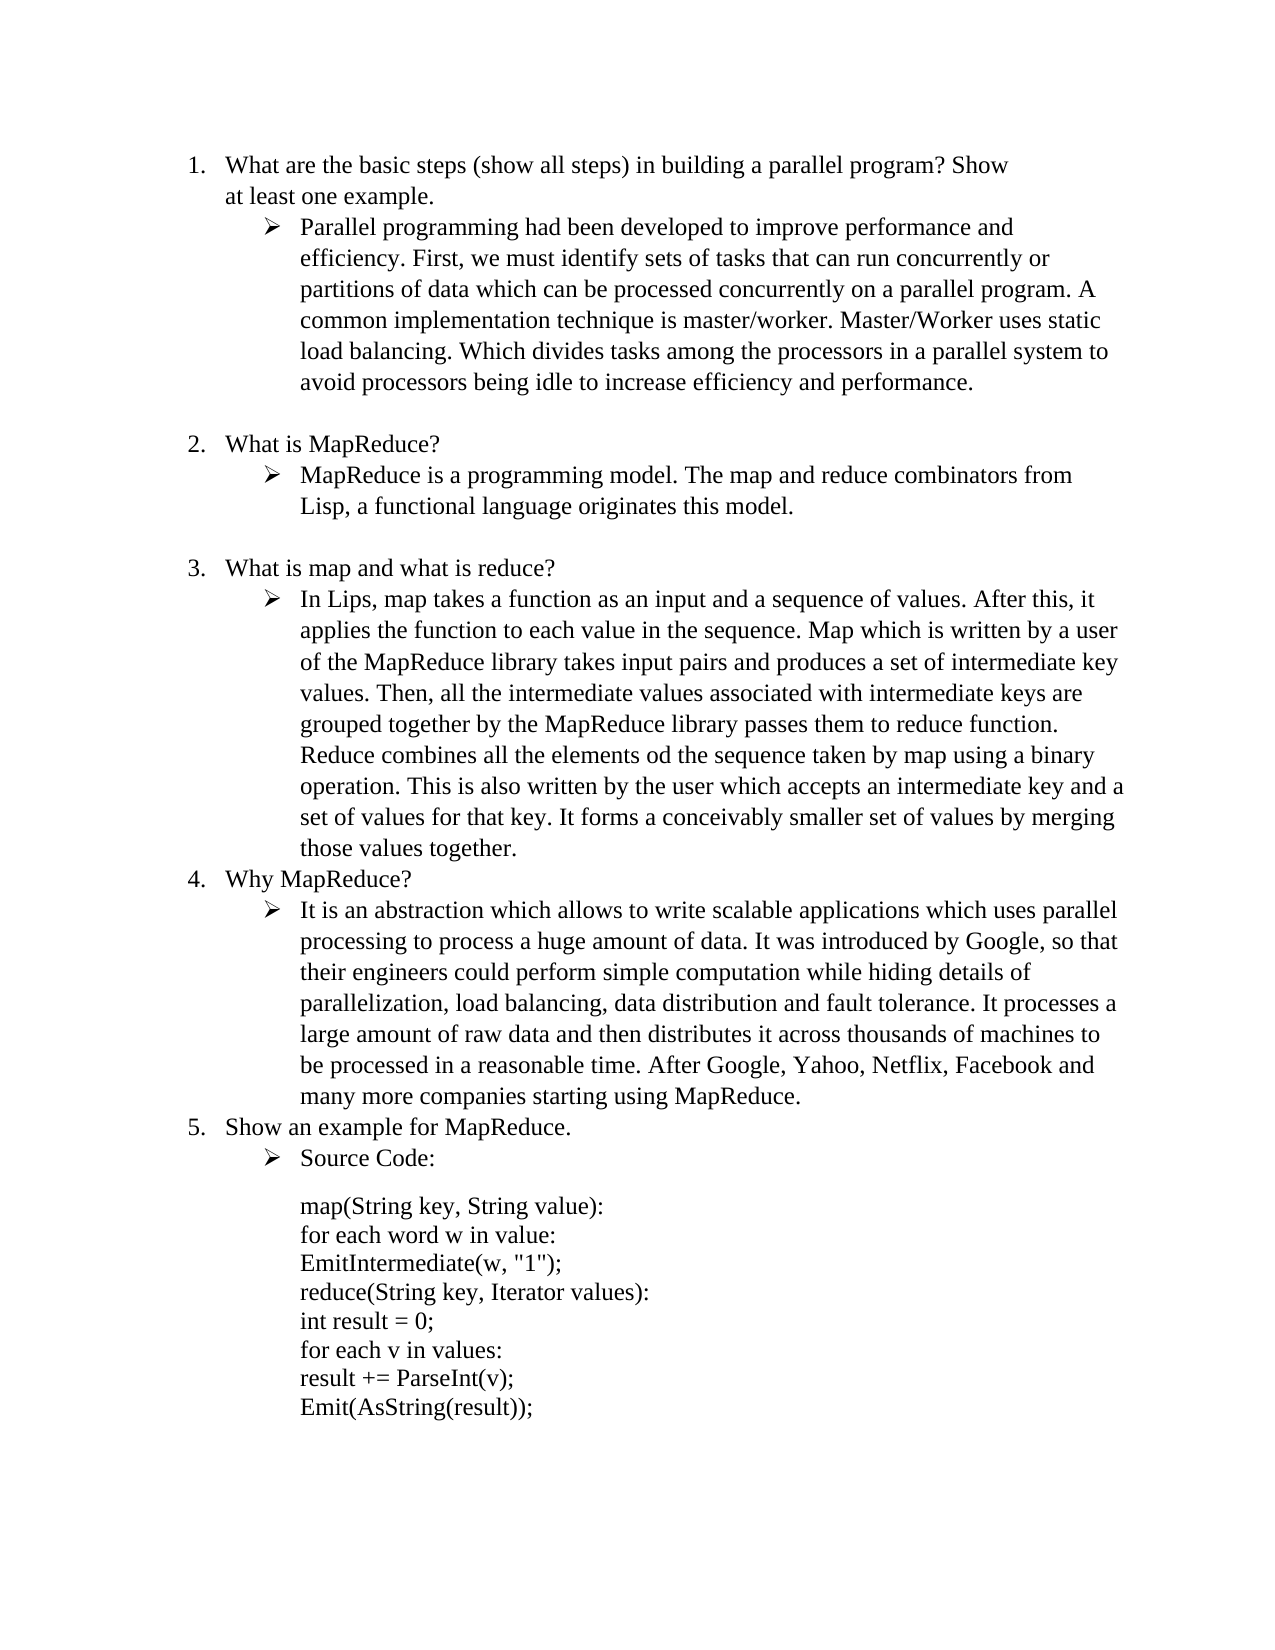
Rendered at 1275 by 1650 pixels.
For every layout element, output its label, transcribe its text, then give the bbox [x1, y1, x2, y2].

list Source Code: [262, 1143, 1125, 1172]
list Show an example for MapReduce. [187, 1112, 1125, 1141]
text for each v in values: [300, 1335, 1125, 1363]
text int result = 0; [300, 1306, 1125, 1335]
list Why MapReduce? [187, 864, 1125, 893]
text Emit(AsString(result)); [300, 1392, 1125, 1421]
text EmitIntermediate(w, "1"); [300, 1248, 1125, 1277]
list MapReduce is a programming model. The map and reduce combinators from Lisp, a functional language originates this model. [262, 460, 1125, 520]
text result += ParseInt(v); [300, 1363, 1125, 1392]
text map(String key, String value): [300, 1191, 1125, 1220]
list What is MapReduce? [187, 429, 1125, 458]
list What are the basic steps (show all steps) in building a parallel program? Show [187, 150, 1125, 179]
list What is map and what is reduce? [187, 553, 1125, 582]
list Parallel programming had been developed to improve performance and efficiency. First, we must identify sets of tasks that can run concurrently or partitions of data which can be processed concurrently on a parallel program. A common implementation technique is master/worker. Master/Worker uses static load balancing. Which divides tasks among the processors in a parallel system to avoid processors being idle to increase efficiency and performance. [262, 212, 1125, 396]
list In Lips, map takes a function as an input and a sequence of values. After this, it applies the function to each value in the sequence. Map which is written by a user of the MapReduce library takes input pairs and produces a set of intermediate key values. Then, all the intermediate values associated with intermediate keys are grouped together by the MapReduce library passes them to reduce function. [262, 584, 1125, 737]
text for each word w in value: [300, 1220, 1125, 1248]
list at least one example. [225, 181, 1125, 210]
list It is an abstraction which allows to write scalable applications which uses parallel processing to process a huge amount of data. It was introduced by Google, so that their engineers could perform simple computation while hiding details of parallelization, load balancing, data distribution and fault tolerance. It processes a large amount of raw data and then distributes it across thousands of machines to be processed in a reasonable time. After Google, Yahoo, Netflix, Facebook and many more companies starting using MapReduce. [262, 895, 1125, 1110]
text reduce(String key, Iterator values): [300, 1277, 1125, 1306]
list Reduce combines all the elements od the sequence taken by map using a binary operation. This is also written by the user which accepts an intermediate key and a set of values for that key. It forms a conceivably smaller set of values by merging those values together. [300, 740, 1125, 862]
